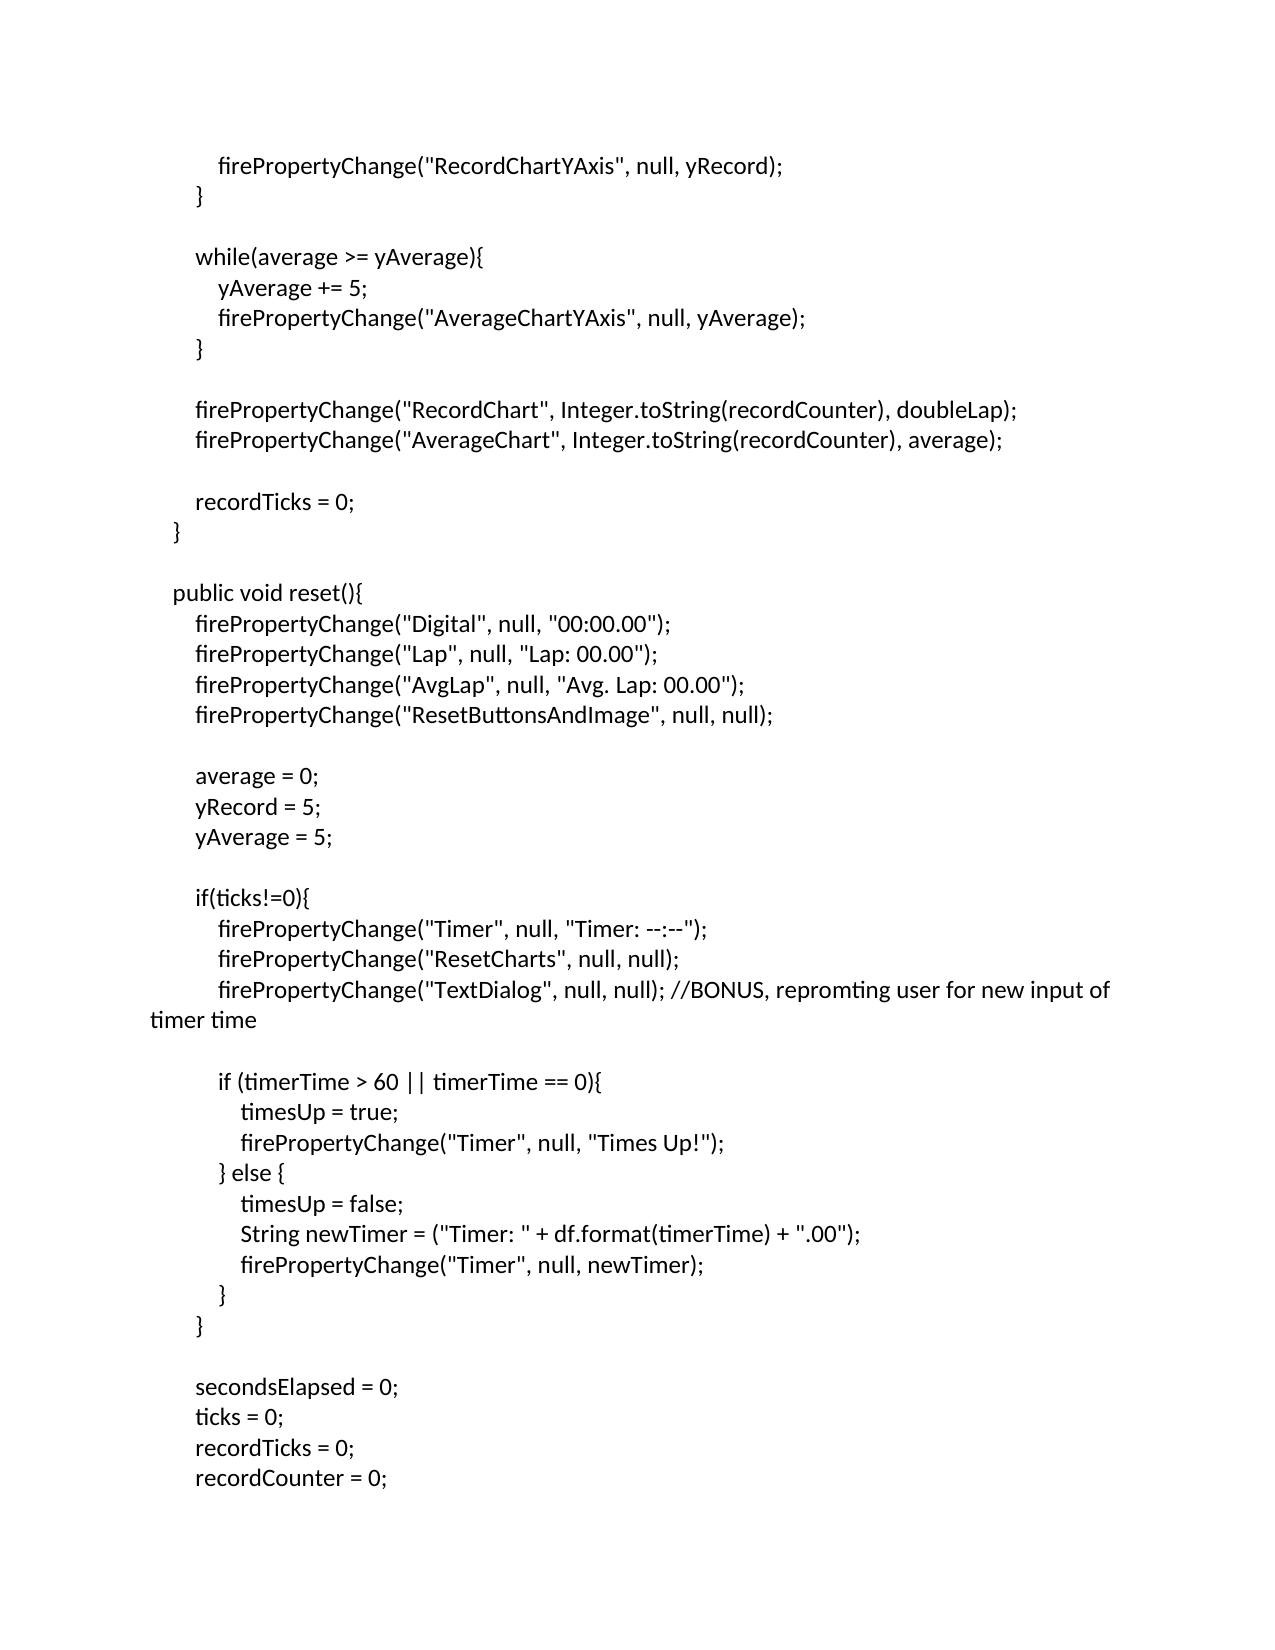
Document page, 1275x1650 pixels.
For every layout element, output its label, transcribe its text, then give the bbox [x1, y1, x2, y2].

text recordCounter = 0; [150, 1462, 1125, 1493]
text firePropertyChange("Lap", null, "Lap: 00.00"); [150, 638, 1125, 669]
text timesUp = true; [150, 1096, 1125, 1127]
text } else { [150, 1157, 1125, 1188]
text firePropertyChange("Digital", null, "00:00.00"); [150, 608, 1125, 638]
text firePropertyChange("Timer", null, "Times Up!"); [150, 1127, 1125, 1157]
text } [150, 333, 1125, 364]
text } [150, 516, 1125, 547]
text secondsElapsed = 0; [150, 1371, 1125, 1401]
text yRecord = 5; [150, 791, 1125, 821]
text if (timerTime > 60 || timerTime == 0){ [150, 1066, 1125, 1096]
text } [150, 181, 1125, 211]
text String newTimer = ("Timer: " + df.format(timerTime) + ".00"); [150, 1218, 1125, 1249]
text firePropertyChange("ResetButtonsAndImage", null, null); [150, 699, 1125, 730]
text while(average >= yAverage){ [150, 242, 1125, 272]
text timesUp = false; [150, 1188, 1125, 1218]
text yAverage += 5; [150, 272, 1125, 303]
text } [150, 1279, 1125, 1310]
text firePropertyChange("Timer", null, "Timer: --:--"); [150, 913, 1125, 943]
text recordTicks = 0; [150, 486, 1125, 516]
text firePropertyChange("AvgLap", null, "Avg. Lap: 00.00"); [150, 669, 1125, 699]
text } [150, 1310, 1125, 1340]
text firePropertyChange("AverageChart", Integer.toString(recordCounter), average); [150, 425, 1125, 455]
text average = 0; [150, 760, 1125, 791]
text if(ticks!=0){ [150, 882, 1125, 913]
text yAverage = 5; [150, 821, 1125, 852]
text firePropertyChange("RecordChartYAxis", null, yRecord); [150, 150, 1125, 181]
text recordTicks = 0; [150, 1432, 1125, 1462]
text firePropertyChange("TextDialog", null, null); //BONUS, repromting user for new input of timer time [150, 974, 1125, 1035]
text public void reset(){ [150, 577, 1125, 608]
text firePropertyChange("Timer", null, newTimer); [150, 1249, 1125, 1279]
text firePropertyChange("AverageChartYAxis", null, yAverage); [150, 303, 1125, 333]
text firePropertyChange("ResetCharts", null, null); [150, 943, 1125, 974]
text firePropertyChange("RecordChart", Integer.toString(recordCounter), doubleLap); [150, 394, 1125, 425]
text ticks = 0; [150, 1401, 1125, 1432]
